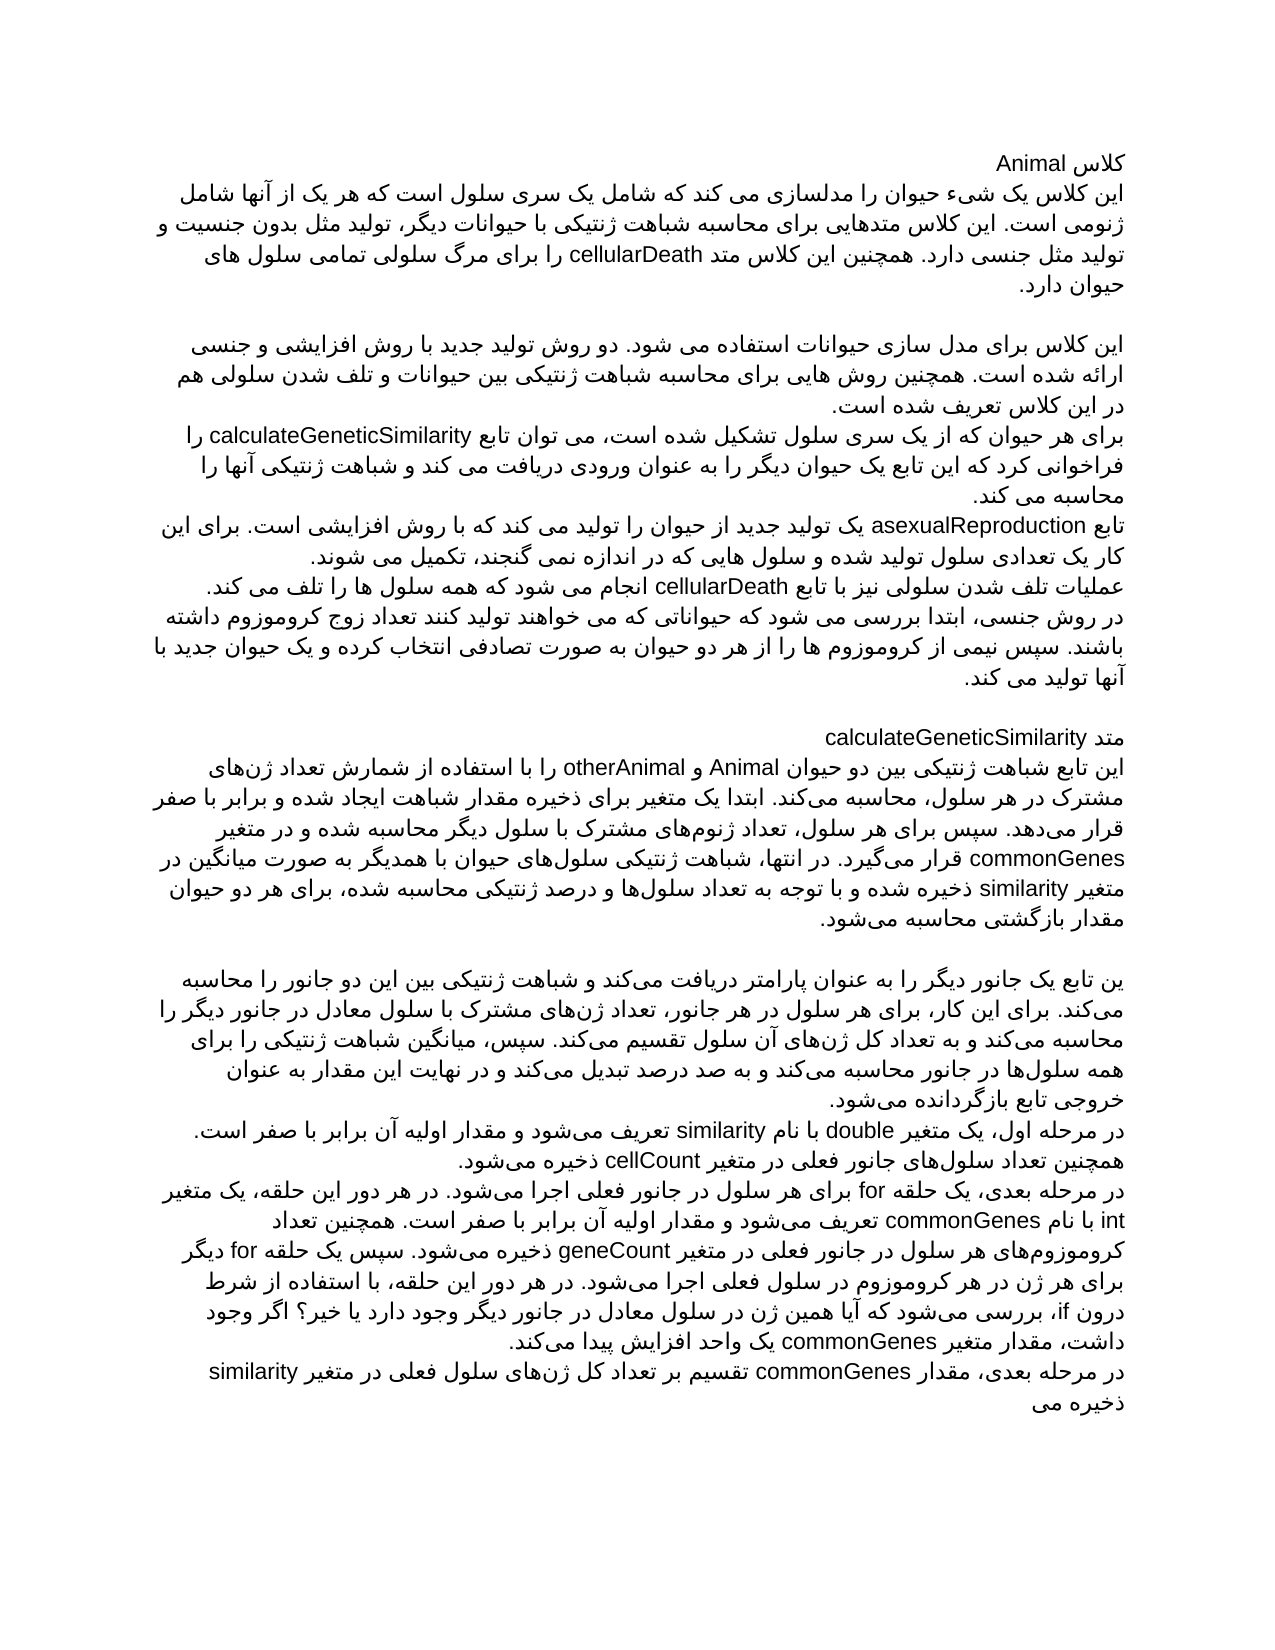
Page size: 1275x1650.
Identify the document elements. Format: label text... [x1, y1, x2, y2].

text در مرحله بعدی، مقدار commonGenes تقسیم بر تعداد کل ژن‌های سلول فعلی در متغیر similarity ذخیره می‌ [150, 1358, 1125, 1415]
text تابع asexualReproduction یک تولید جدید از حیوان را تولید می کند که با روش افزایشی است. برای این کار یک تعدادی سلول تولید شده و سلول هایی که در اندازه نمی گنجند، تکمیل می شوند. [150, 512, 1125, 569]
text در مرحله بعدی، یک حلقه for برای هر سلول در جانور فعلی اجرا می‌شود. در هر دور این حلقه، یک متغیر int با نام commonGenes تعریف می‌شود و مقدار اولیه آن برابر با صفر است. همچنین تعداد کروموزوم‌های هر سلول در جانور فعلی در متغیر geneCount ذخیره می‌شود. سپس یک حلقه for دیگر برای هر ژن در هر کروموزوم در سلول فعلی اجرا می‌شود. در هر دور این حلقه، با استفاده از شرط درون if، بررسی می‌شود که آیا همین ژن در سلول معادل در جانور دیگر وجود دارد یا خیر؟ اگر وجود داشت، مقدار متغیر commonGenes یک واحد افزایش پیدا می‌کند. [150, 1177, 1125, 1354]
text کلاس Animal [150, 150, 1125, 176]
text ین تابع یک جانور دیگر را به عنوان پارامتر دریافت می‌کند و شباهت ژنتیکی بین این دو جانور را محاسبه می‌کند. برای این کار، برای هر سلول در هر جانور، تعداد ژن‌های مشترک با سلول معادل در جانور دیگر را محاسبه می‌کند و به تعداد کل ژن‌های آن سلول تقسیم می‌کند. سپس، میانگین شباهت ژنتیکی را برای همه سلول‌ها در جانور محاسبه می‌کند و به صد درصد تبدیل می‌کند و در نهایت این مقدار به عنوان خروجی تابع بازگردانده می‌شود. [150, 966, 1125, 1113]
text در مرحله اول، یک متغیر double با نام similarity تعریف می‌شود و مقدار اولیه آن برابر با صفر است. همچنین تعداد سلول‌های جانور فعلی در متغیر cellCount ذخیره می‌شود. [150, 1117, 1125, 1173]
text عملیات تلف شدن سلولی نیز با تابع cellularDeath انجام می شود که همه سلول ها را تلف می کند. [150, 573, 1125, 599]
text این تابع شباهت ژنتیکی بین دو حیوان Animal و otherAnimal را با استفاده از شمارش تعداد ژن‌های مشترک در هر سلول، محاسبه می‌کند. ابتدا یک متغیر برای ذخیره مقدار شباهت ایجاد شده و برابر با صفر قرار می‌دهد. سپس برای هر سلول، تعداد ژنوم‌های مشترک با سلول دیگر محاسبه شده و در متغیر commonGenes قرار می‌گیرد. در انتها، شباهت ژنتیکی سلول‌های حیوان با همدیگر به صورت میانگین در متغیر similarity ذخیره شده و با توجه به تعداد سلول‌ها و درصد ژنتیکی محاسبه شده، برای هر دو حیوان مقدار بازگشتی محاسبه می‌شود. [150, 754, 1125, 932]
text این کلاس برای مدل سازی حیوانات استفاده می شود. دو روش تولید جدید با روش افزایشی و جنسی ارائه شده است. همچنین روش هایی برای محاسبه شباهت ژنتیکی بین حیوانات و تلف شدن سلولی هم در این کلاس تعریف شده است. [150, 331, 1125, 418]
text این کلاس یک شیء حیوان را مدلسازی می کند که شامل یک سری سلول است که هر یک از آنها شامل ژنومی است. این کلاس متدهایی برای محاسبه شباهت ژنتیکی با حیوانات دیگر، تولید مثل بدون جنسیت و تولید مثل جنسی دارد. همچنین این کلاس متد cellularDeath را برای مرگ سلولی تمامی سلول های حیوان دارد. [150, 180, 1125, 297]
text در روش جنسی، ابتدا بررسی می شود که حیواناتی که می خواهند تولید کنند تعداد زوج کروموزوم داشته باشند. سپس نیمی از کروموزوم ها را از هر دو حیوان به صورت تصادفی انتخاب کرده و یک حیوان جدید با آنها تولید می کند. [150, 603, 1125, 690]
text متد calculateGeneticSimilarity [150, 724, 1125, 750]
text برای هر حیوان که از یک سری سلول تشکیل شده است، می توان تابع calculateGeneticSimilarity را فراخوانی کرد که این تابع یک حیوان دیگر را به عنوان ورودی دریافت می کند و شباهت ژنتیکی آنها را محاسبه می کند. [150, 422, 1125, 509]
